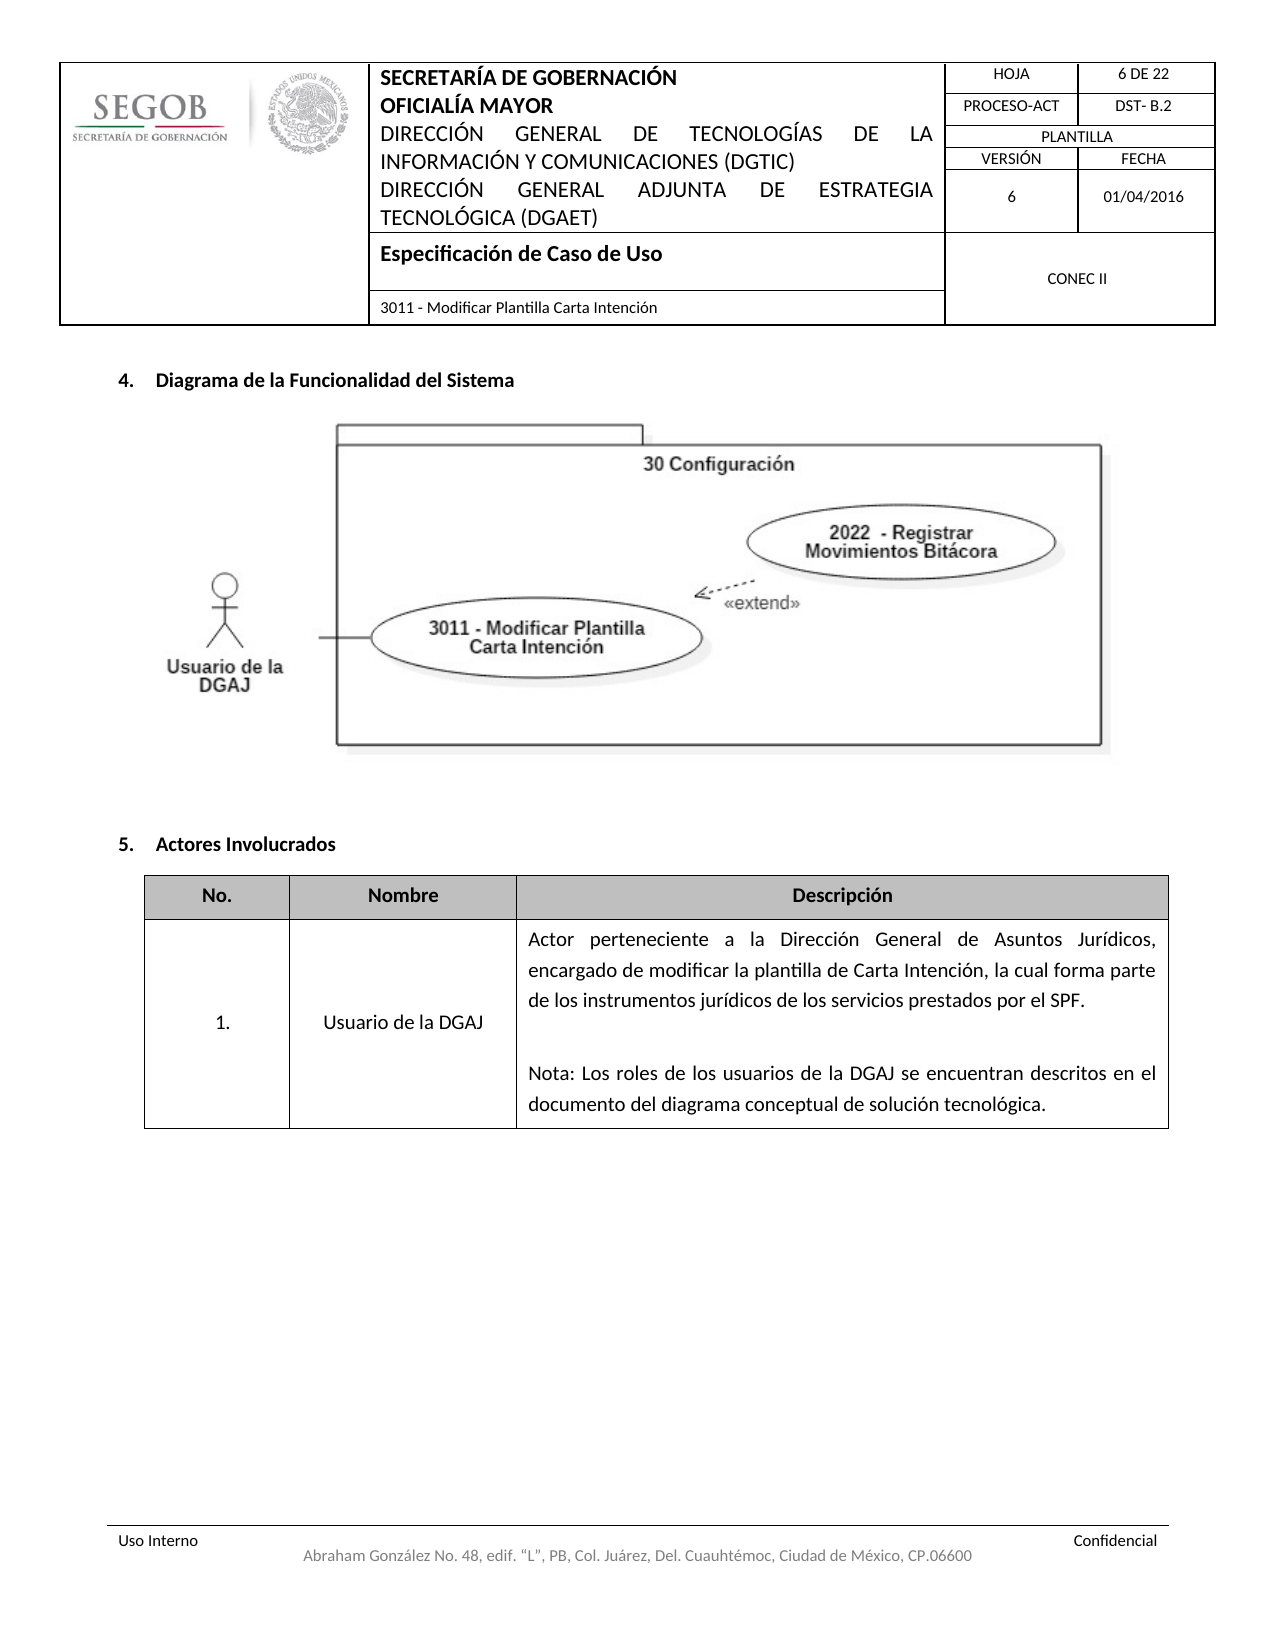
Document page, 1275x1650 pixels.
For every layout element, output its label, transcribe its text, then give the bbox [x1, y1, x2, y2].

list Diagrama de la Funcionalidad del Sistema [118, 367, 1157, 393]
table_cell Usuario de la DGAJ [290, 920, 516, 1127]
table_header Descripción [517, 876, 1168, 919]
picture [118, 411, 1158, 802]
table_header Nombre [290, 876, 516, 919]
table_header No. [145, 876, 289, 919]
list Actores Involucrados [118, 831, 1157, 857]
table_cell Actor perteneciente a la Dirección General de Asuntos Jurídicos, encargado de modificar la plantilla de Carta Intención, la cual forma parte de los instrumentos jurídicos de los servicios prestados por el SPF. Nota: Los roles de los usuarios de la DGAJ se encuentran descritos en el documento del diagrama conceptual de solución tecnológica. [517, 920, 1168, 1127]
picture [72, 71, 353, 175]
table_cell [145, 920, 289, 1127]
